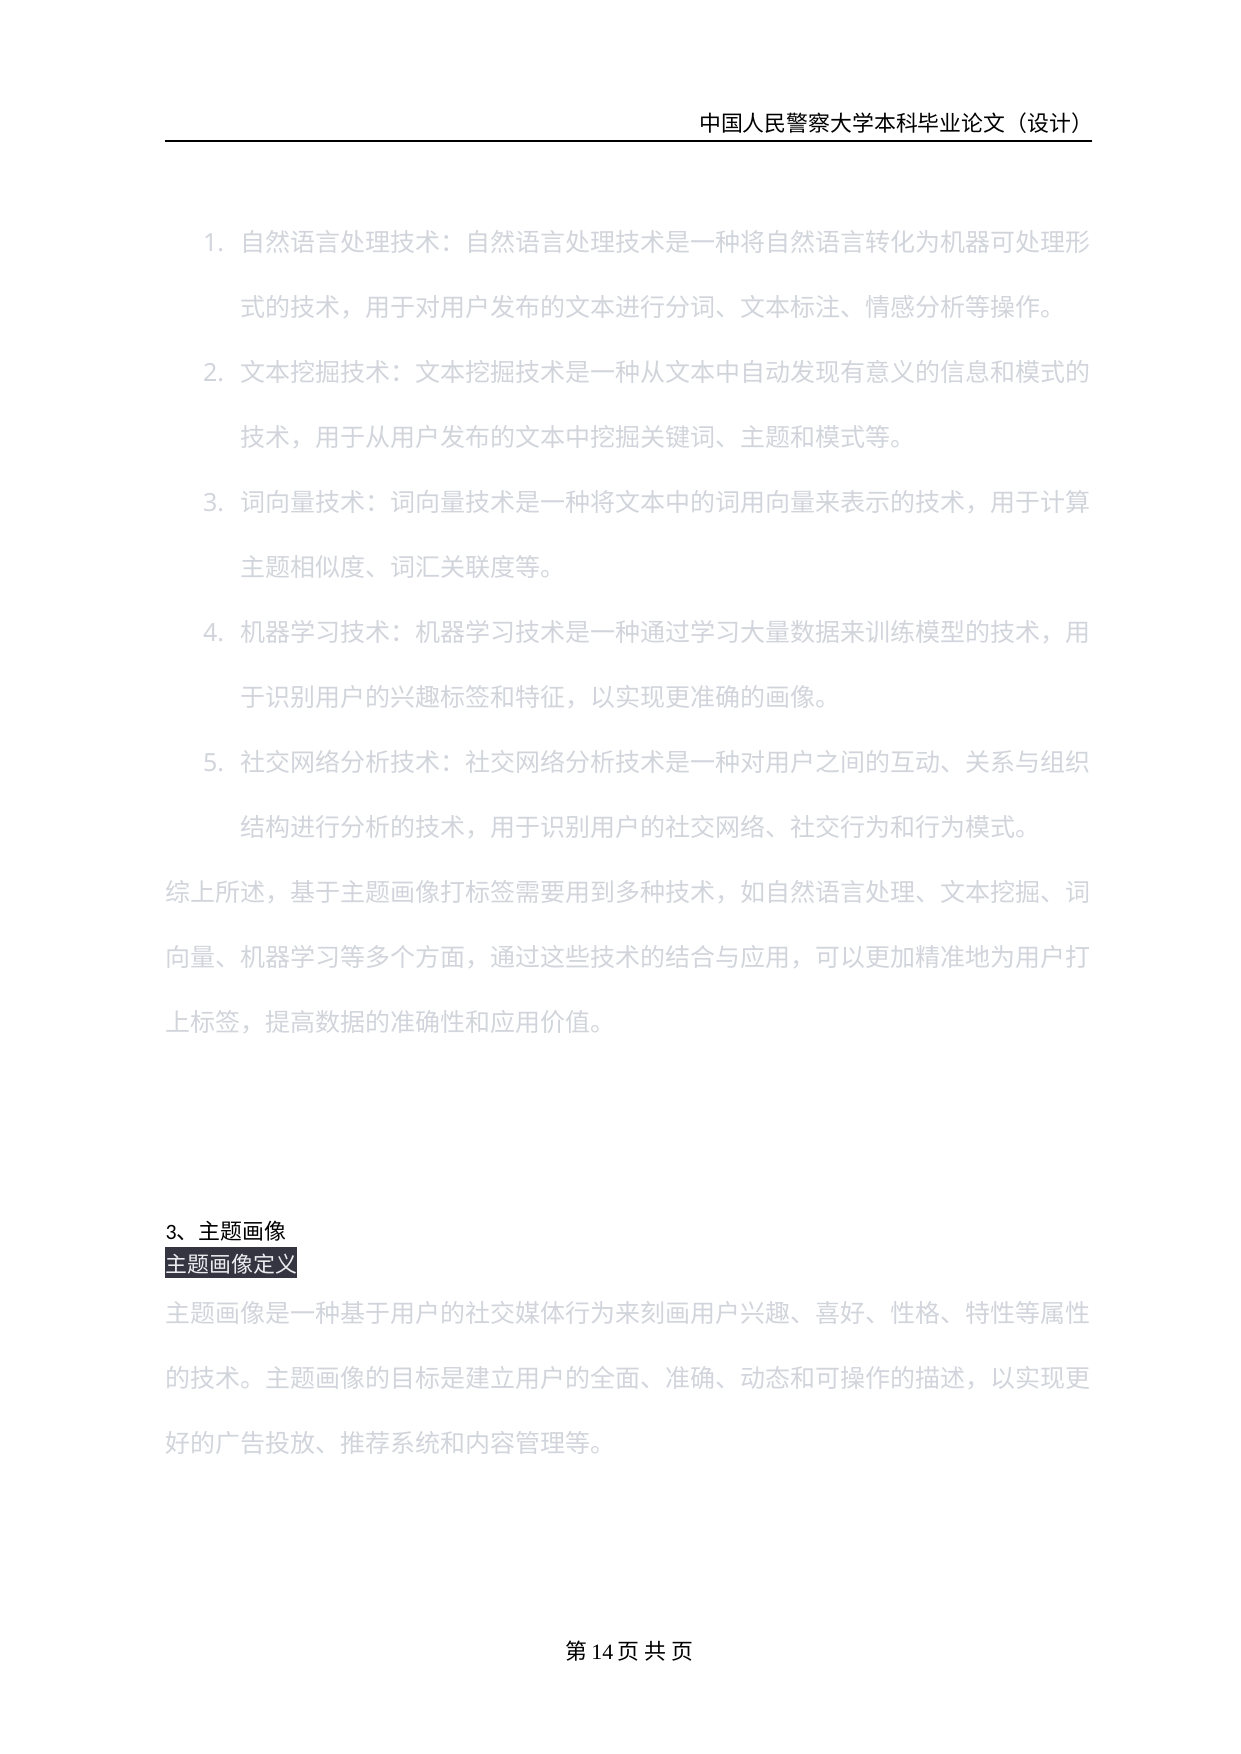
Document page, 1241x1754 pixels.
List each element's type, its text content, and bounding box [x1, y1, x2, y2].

list 自然语言处理技术：自然语言处理技术是一种将自然语言转化为机器可处理形式的技术，用于对用户发布的文本进行分词、文本标注、情感分析等操作。 [203, 208, 1092, 338]
text 主题画像是一种基于用户的社交媒体行为来刻画用户兴趣、喜好、性格、特性等属性的技术。主题画像的目标是建立用户的全面、准确、动态和可操作的描述，以实现更好的广告投放、推荐系统和内容管理等。 [165, 1279, 1092, 1474]
list 社交网络分析技术：社交网络分析技术是一种对用户之间的互动、关系与组织结构进行分析的技术，用于识别用户的社交网络、社交行为和行为模式。 [203, 728, 1092, 858]
text 主题画像定义 [165, 1246, 1092, 1279]
text 综上所述，基于主题画像打标签需要用到多种技术，如自然语言处理、文本挖掘、词向量、机器学习等多个方面，通过这些技术的结合与应用，可以更加精准地为用户打上标签，提高数据的准确性和应用价值。 [165, 858, 1092, 1053]
list 词向量技术：词向量技术是一种将文本中的词用向量来表示的技术，用于计算主题相似度、词汇关联度等。 [203, 468, 1092, 598]
list 文本挖掘技术：文本挖掘技术是一种从文本中自动发现有意义的信息和模式的技术，用于从用户发布的文本中挖掘关键词、主题和模式等。 [203, 338, 1092, 468]
text 3、主题画像 [165, 1214, 1092, 1246]
list 机器学习技术：机器学习技术是一种通过学习大量数据来训练模型的技术，用于识别用户的兴趣标签和特征，以实现更准确的画像。 [203, 598, 1092, 728]
